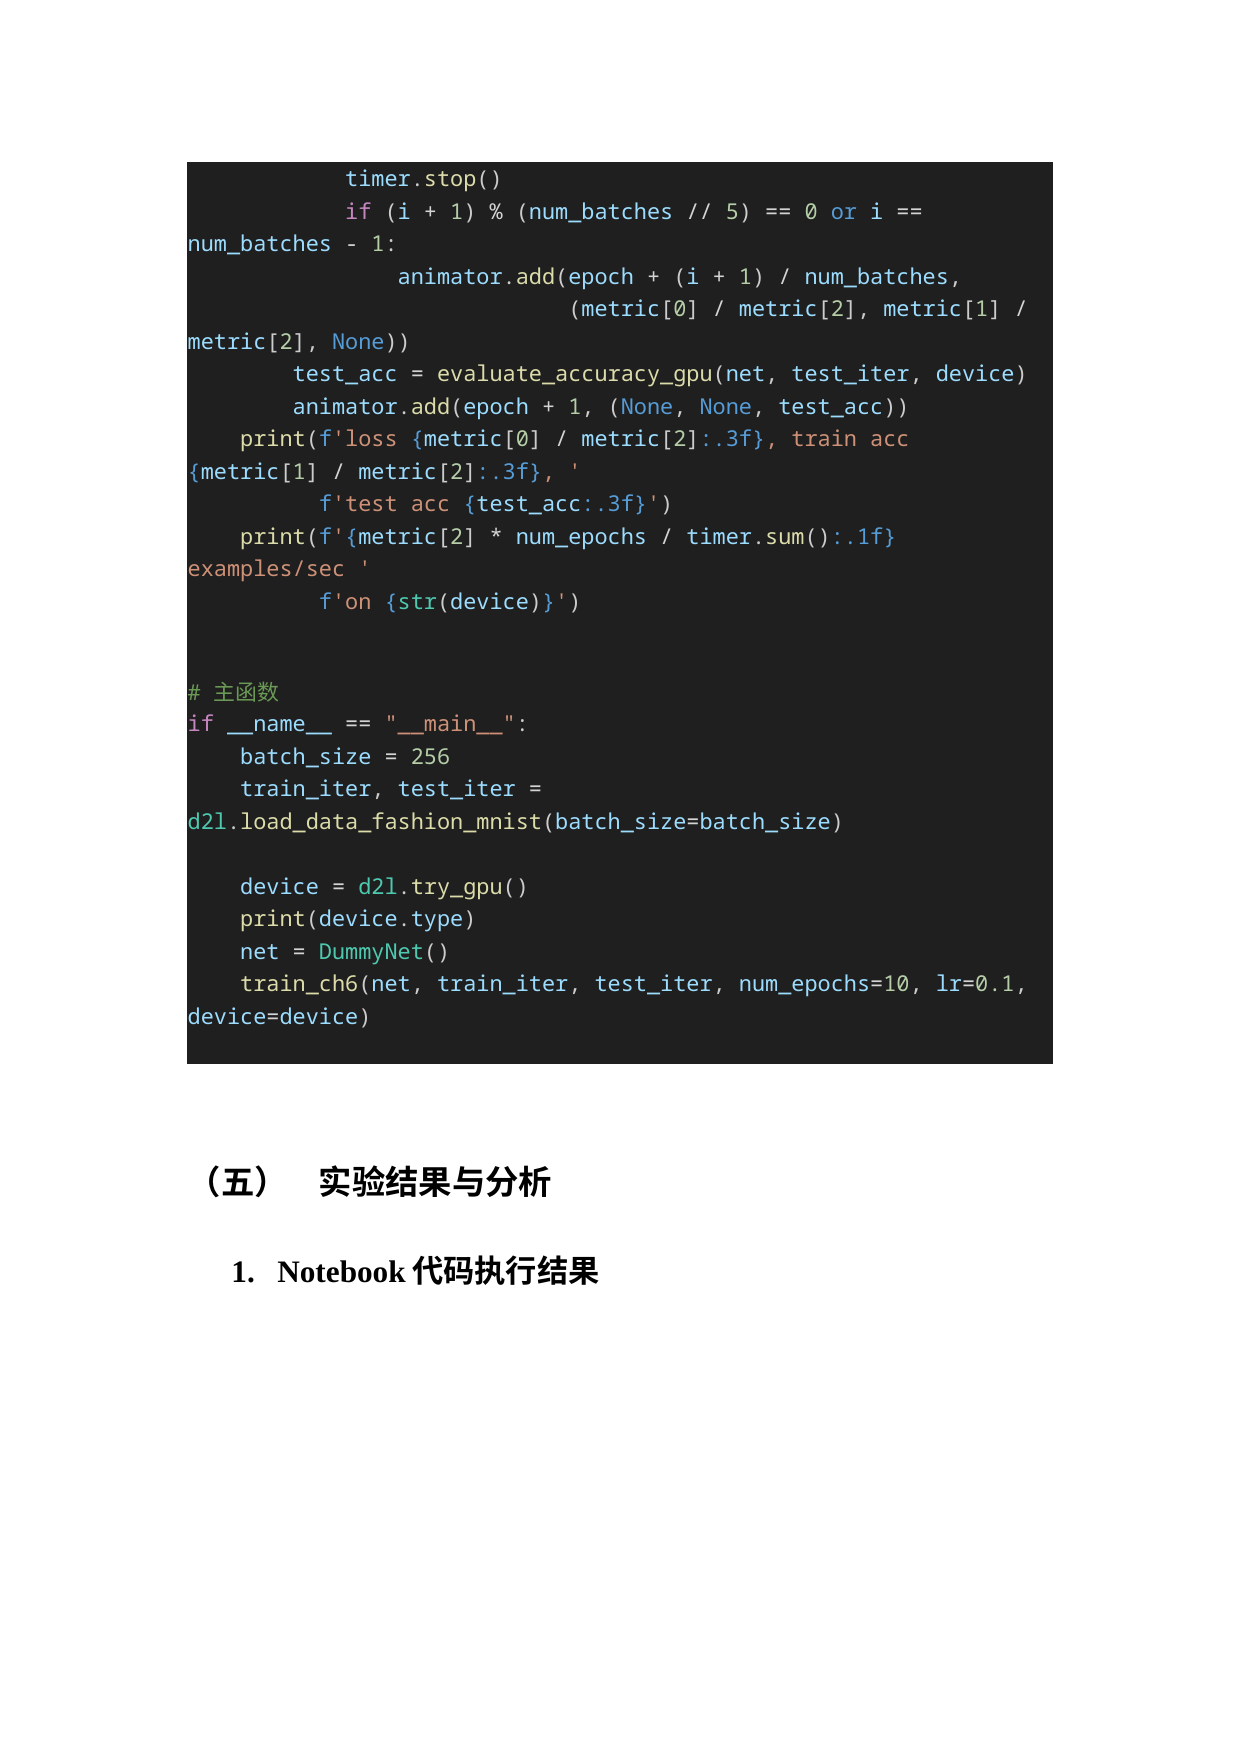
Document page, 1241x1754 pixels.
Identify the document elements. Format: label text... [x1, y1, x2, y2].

text train_iter, test_iter = d2l.load_data_fashion_mnist(batch_size=batch_size) [187, 772, 1053, 837]
text timer.stop() [187, 162, 1053, 194]
text if (i + 1) % (num_batches // 5) == 0 or i == num_batches - 1: [187, 194, 1053, 259]
text (metric[0] / metric[2], metric[1] / metric[2], None)) [187, 292, 1053, 357]
text print(f'{metric[2] * num_epochs / timer.sum():.1f} examples/sec ' [187, 519, 1053, 584]
text animator.add(epoch + (i + 1) / num_batches, [187, 259, 1053, 292]
text f'on {str(device)}') [187, 584, 1053, 617]
text device = d2l.try_gpu() [187, 869, 1053, 902]
list Notebook代码执行结果 [231, 1236, 1053, 1301]
text batch_size = 256 [187, 739, 1053, 772]
text f'test acc {test_acc:.3f}') [187, 487, 1053, 519]
text if __name__ == "__main__": [187, 707, 1053, 739]
text print(f'loss {metric[0] / metric[2]:.3f}, train acc {metric[1] / metric[2]:.3f}, ' [187, 422, 1053, 487]
text net = DummyNet() [187, 934, 1053, 967]
text animator.add(epoch + 1, (None, None, test_acc)) [187, 389, 1053, 422]
text train_ch6(net, train_iter, test_iter, num_epochs=10, lr=0.1, device=device) [187, 967, 1053, 1032]
text print(device.type) [187, 902, 1053, 934]
list 实验结果与分析 [187, 1147, 1053, 1212]
text # 主函数 [187, 674, 1053, 707]
text test_acc = evaluate_accuracy_gpu(net, test_iter, device) [187, 357, 1053, 389]
